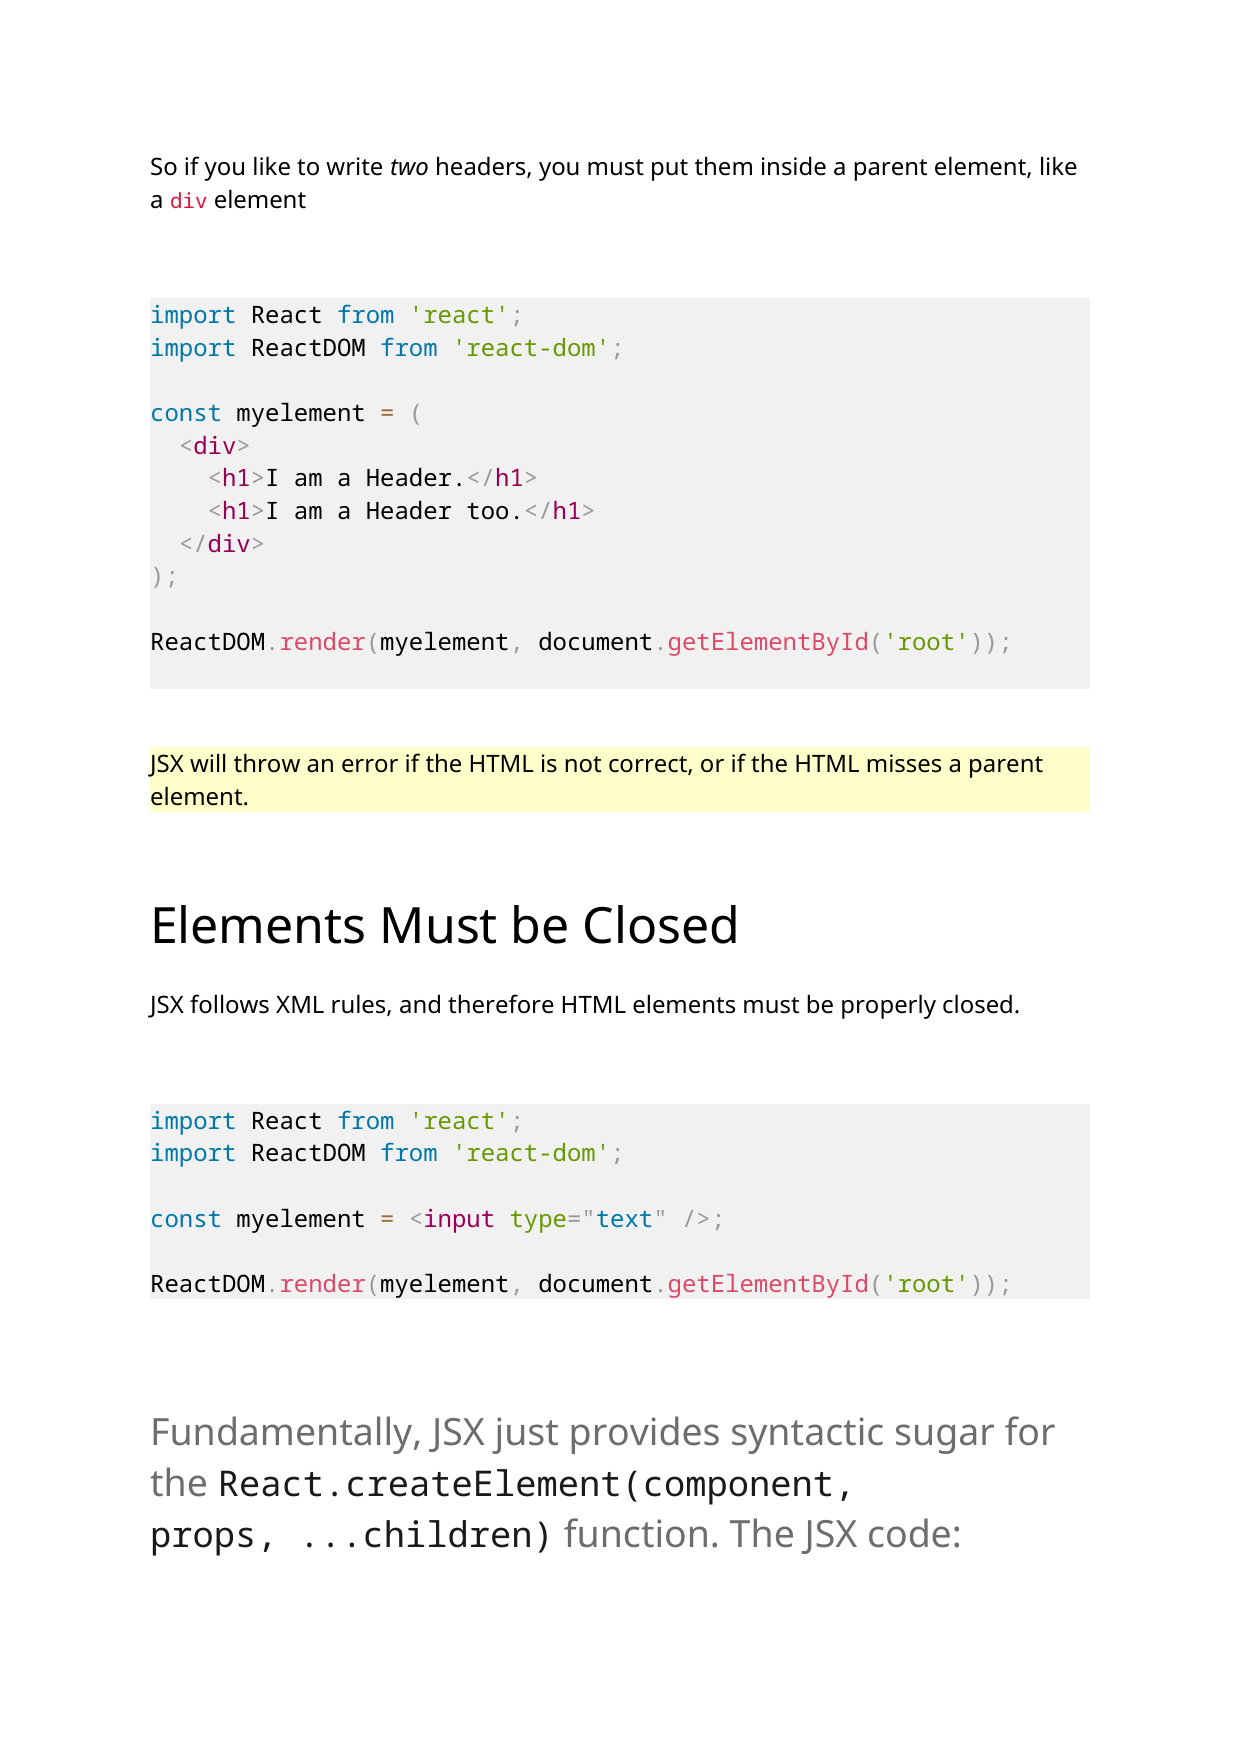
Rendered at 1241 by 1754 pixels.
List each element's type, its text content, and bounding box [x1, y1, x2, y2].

text const myelement = ( [150, 396, 1090, 429]
text So if you like to write two headers, you must put them inside a parent element, like a div element [150, 150, 1090, 215]
text ); [150, 559, 1090, 592]
text const myelement = <input type="text" />; [150, 1201, 1090, 1234]
text </div> [150, 526, 1090, 559]
text <div> [150, 429, 1090, 461]
text ReactDOM.render(myelement, document.getElementById('root')); [150, 1267, 1090, 1299]
text <h1>I am a Header.</h1> [150, 461, 1090, 494]
text import ReactDOM from 'react-dom'; [150, 1136, 1090, 1169]
text JSX will throw an error if the HTML is not correct, or if the HTML misses a parent element. [150, 747, 1090, 812]
text import React from 'react'; [150, 298, 1090, 331]
text JSX follows XML rules, and therefore HTML elements must be properly closed. [150, 988, 1090, 1021]
text <h1>I am a Header too.</h1> [150, 494, 1090, 526]
text Fundamentally, JSX just provides syntactic sugar for the React.createElement(component, props, ...children) function. The JSX code: [150, 1405, 1090, 1558]
subtitle Elements Must be Closed [150, 890, 1090, 958]
text ReactDOM.render(myelement, document.getElementById('root')); [150, 624, 1090, 657]
text import ReactDOM from 'react-dom'; [150, 331, 1090, 363]
text import React from 'react'; [150, 1104, 1090, 1136]
